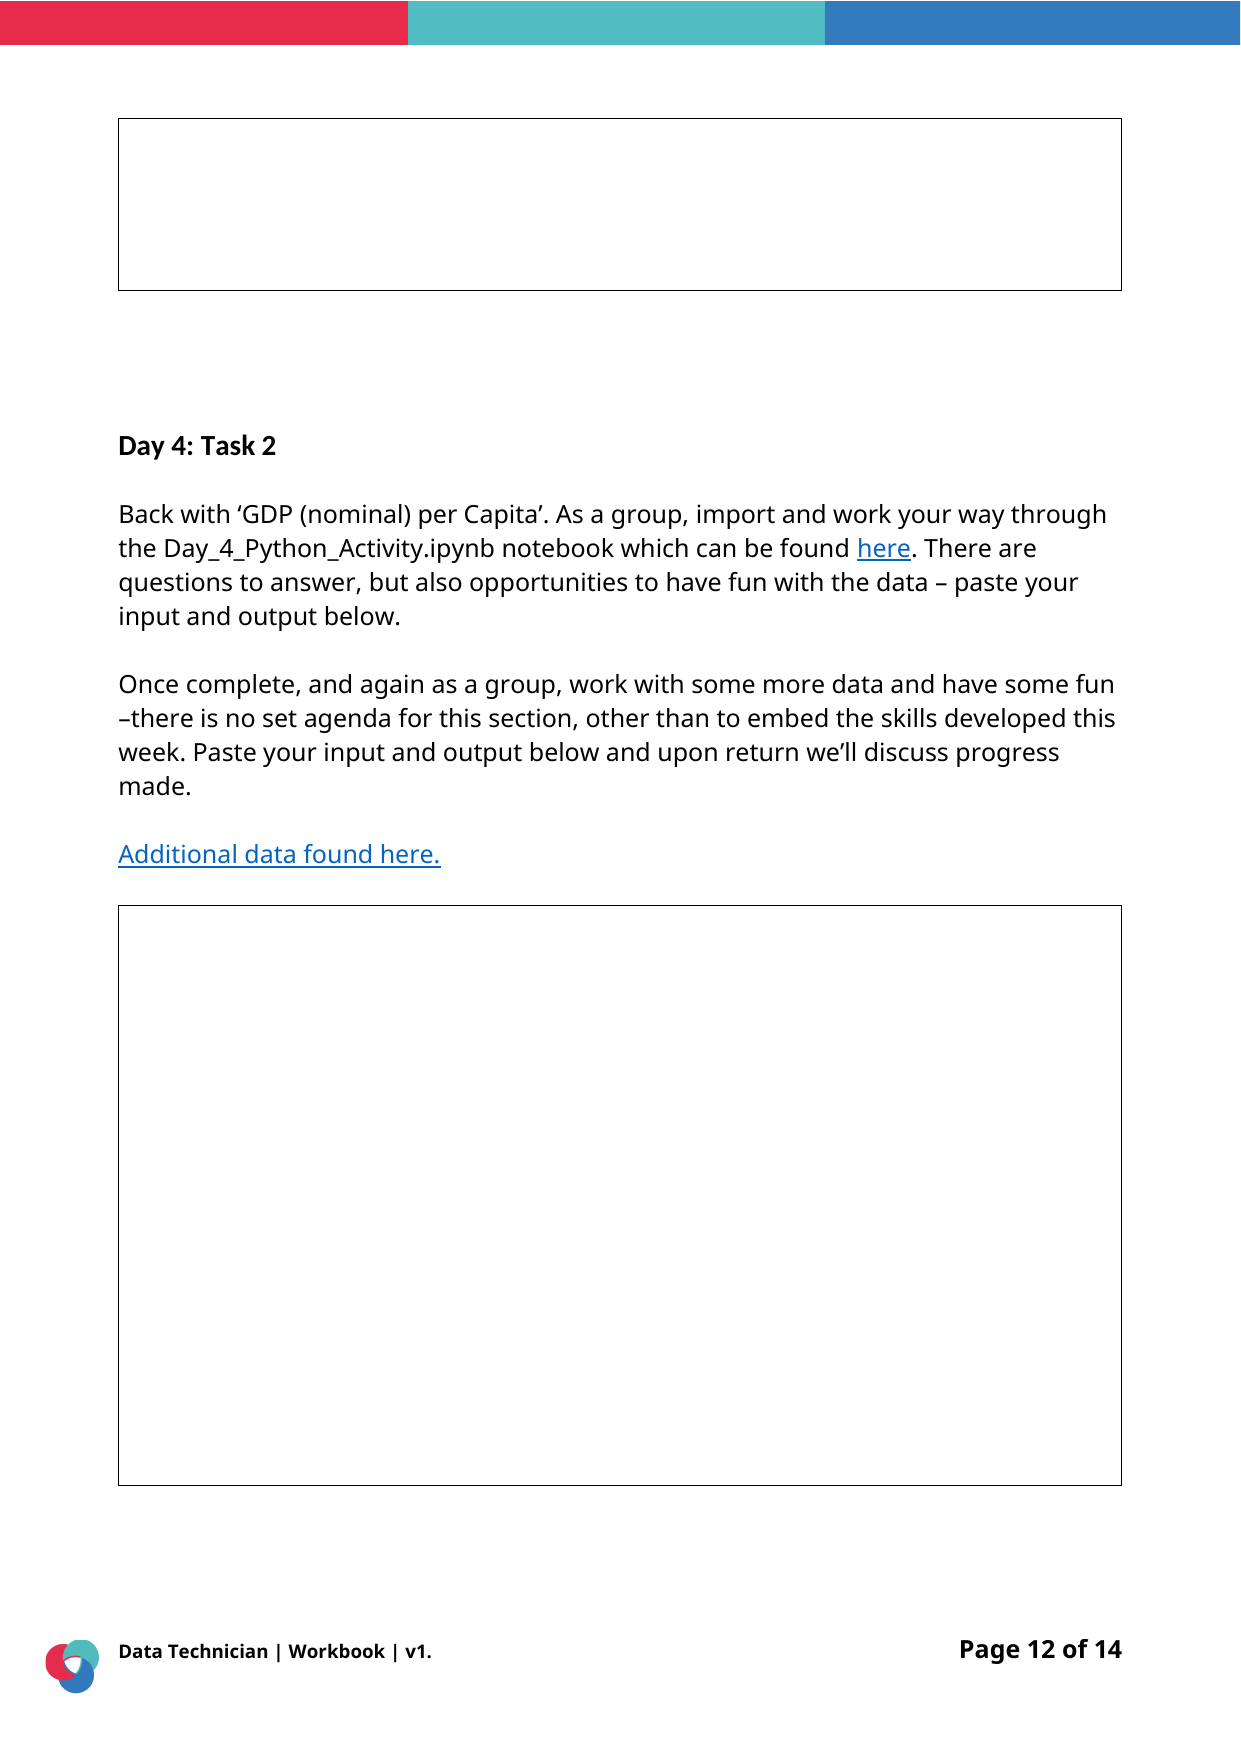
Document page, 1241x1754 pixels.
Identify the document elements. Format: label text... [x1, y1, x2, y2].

subtitle Day 4: Task 2 [118, 427, 1122, 462]
table_header [119, 906, 1121, 1485]
table_header [119, 119, 1121, 289]
text Back with ‘GDP (nominal) per Capita’. As a group, import and work your way through the Day_4_Python_Activity.ipynb notebook which can be found here. There are questions to answer, but also opportunities to have fun with the data – paste your input and output below. [118, 496, 1122, 633]
text Additional data found here. [118, 837, 1122, 871]
picture [45, 1640, 100, 1694]
text Once complete, and again as a group, work with some more data and have some fun –there is no set agenda for this section, other than to embed the skills developed this week. Paste your input and output below and upon return we’ll discuss progress made. [118, 667, 1122, 803]
